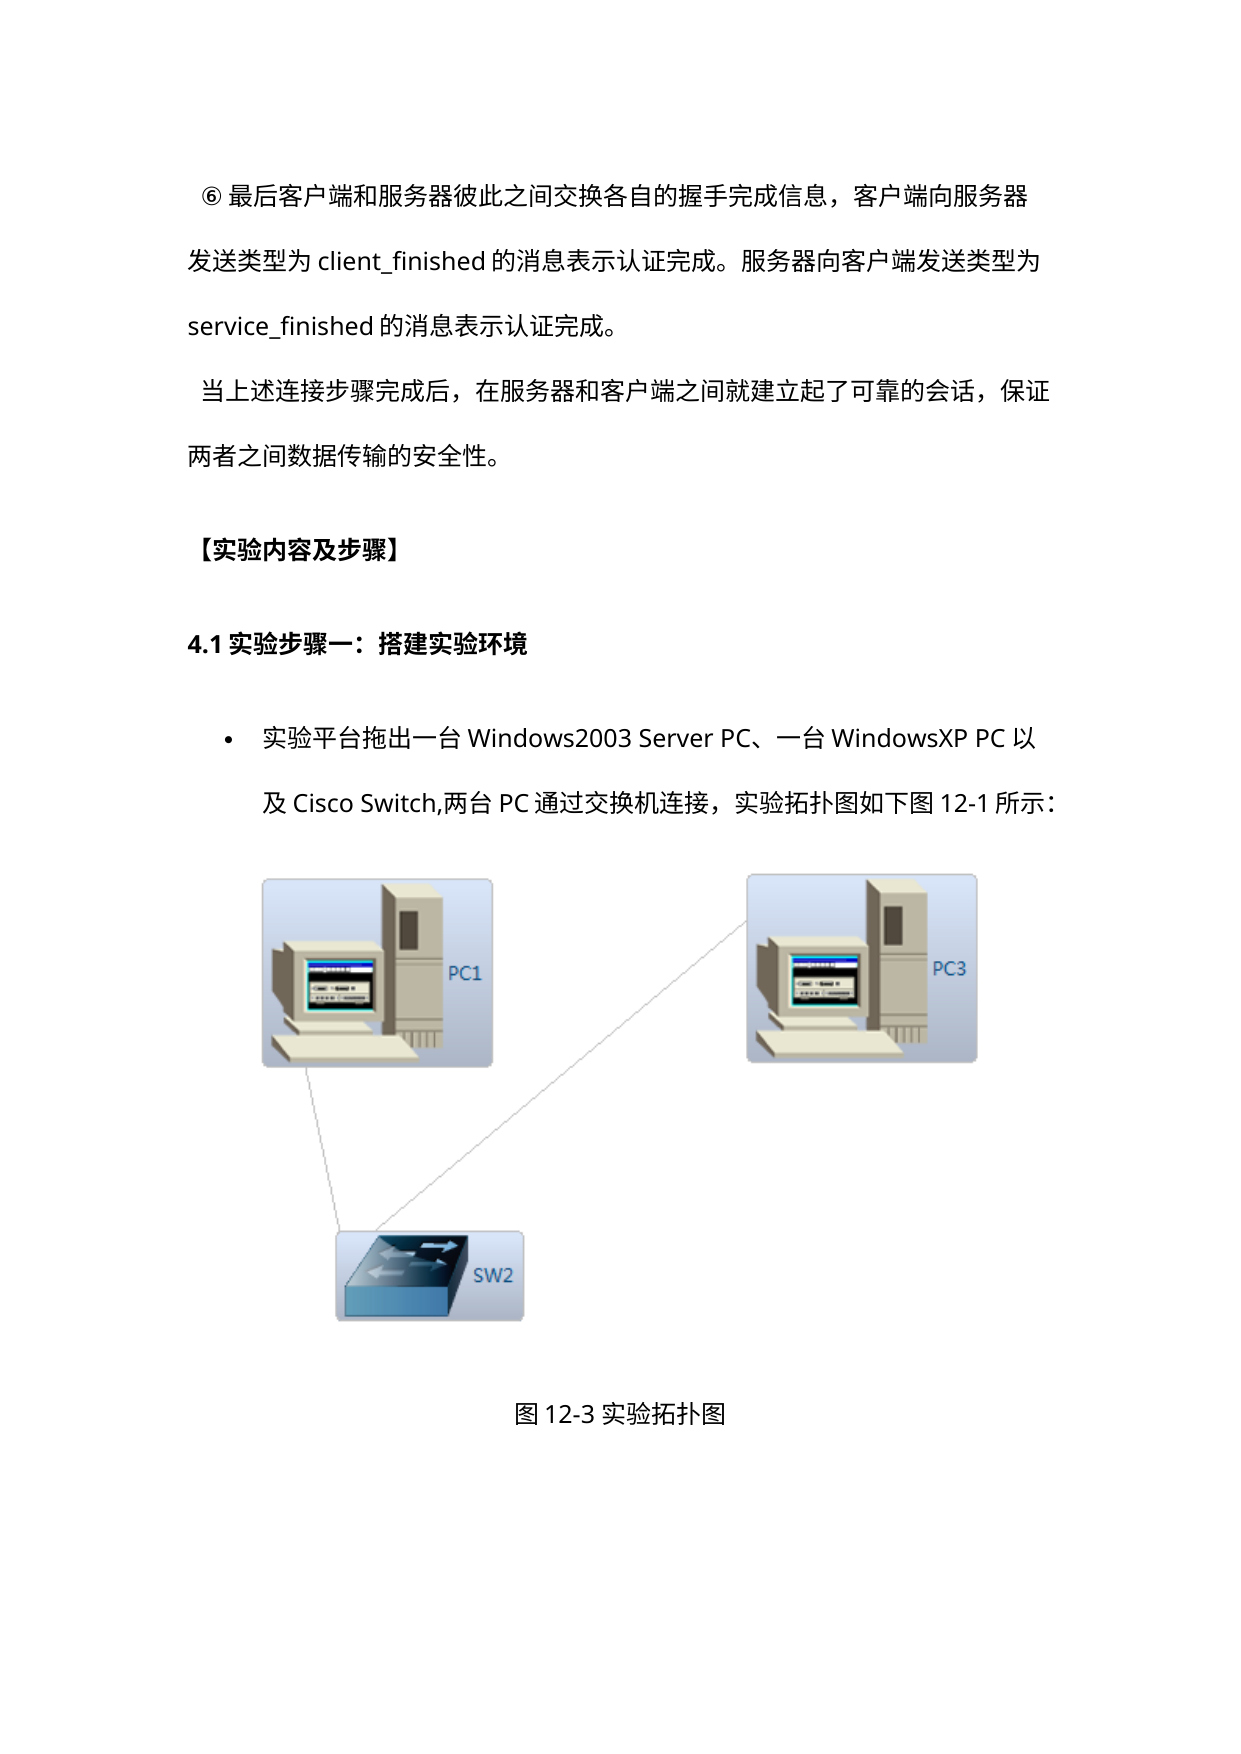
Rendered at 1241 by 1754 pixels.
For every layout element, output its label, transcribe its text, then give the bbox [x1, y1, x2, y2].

picture [248, 863, 992, 1331]
text 4.1实验步骤一：搭建实验环境 [187, 610, 1053, 675]
text 【实验内容及步骤】 [187, 516, 1053, 581]
text 图12-3 实验拓扑图 [187, 1380, 1053, 1445]
list 实验平台拖出一台Windows2003 Server PC、一台WindowsXP PC以及Cisco Switch,两台PC通过交换机连接，实验拓扑图如下图12-1所示： [225, 704, 1053, 834]
text ⑥最后客户端和服务器彼此之间交换各自的握手完成信息，客户端向服务器发送类型为client_finished的消息表示认证完成。服务器向客户端发送类型为service_finished的消息表示认证完成。 [187, 162, 1053, 357]
text 当上述连接步骤完成后，在服务器和客户端之间就建立起了可靠的会话，保证两者之间数据传输的安全性。 [187, 357, 1053, 487]
